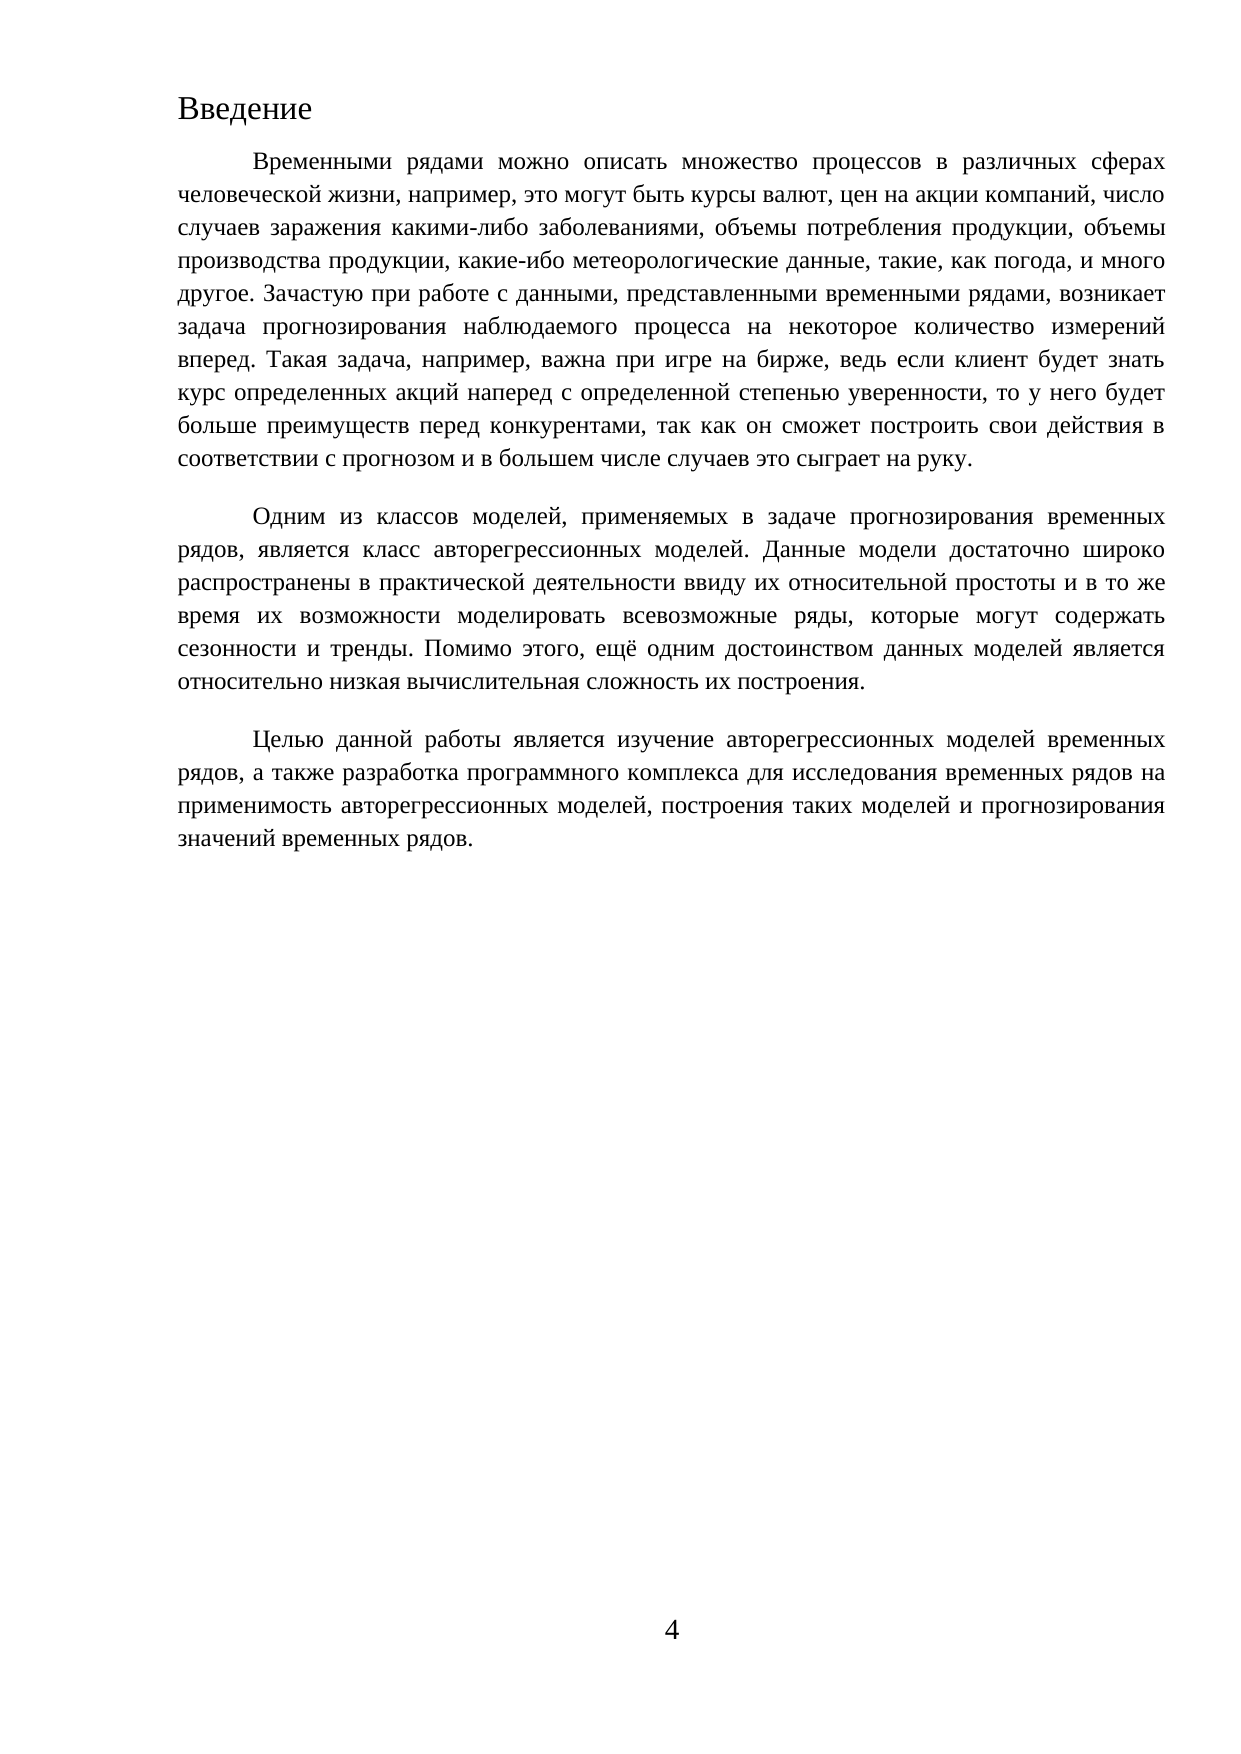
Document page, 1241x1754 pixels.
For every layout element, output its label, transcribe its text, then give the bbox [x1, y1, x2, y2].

text Временными рядами можно описать множество процессов в различных сферах человеческой жизни, например, это могут быть курсы валют, цен на акции компаний, число случаев заражения какими-либо заболеваниями, объемы потребления продукции, объемы производства продукции, какие-ибо метеорологические данные, такие, как погода, и много другое. Зачастую при работе с данными, представленными временными рядами, возникает задача прогнозирования наблюдаемого процесса на некоторое количество измерений вперед. Такая задача, например, важна при игре на бирже, ведь если клиент будет знать курс определенных акций наперед с определенной степенью уверенности, то у него будет больше преимуществ перед конкурентами, так как он сможет построить свои действия в соответствии с прогнозом и в большем числе случаев это сыграет на руку. [177, 146, 1166, 472]
text Целью данной работы является изучение авторегрессионных моделей временных рядов, а также разработка программного комплекса для исследования временных рядов на применимость авторегрессионных моделей, построения таких моделей и прогнозирования значений временных рядов. [177, 724, 1166, 852]
subtitle Введение [177, 89, 1166, 127]
text Одним из классов моделей, применяемых в задаче прогнозирования временных рядов, является класс авторегрессионных моделей. Данные модели достаточно широко распространены в практической деятельности ввиду их относительной простоты и в то же время их возможности моделировать всевозможные ряды, которые могут содержать сезонности и тренды. Помимо этого, ещё одним достоинством данных моделей является относительно низкая вычислительная сложность их построения. [177, 501, 1166, 695]
